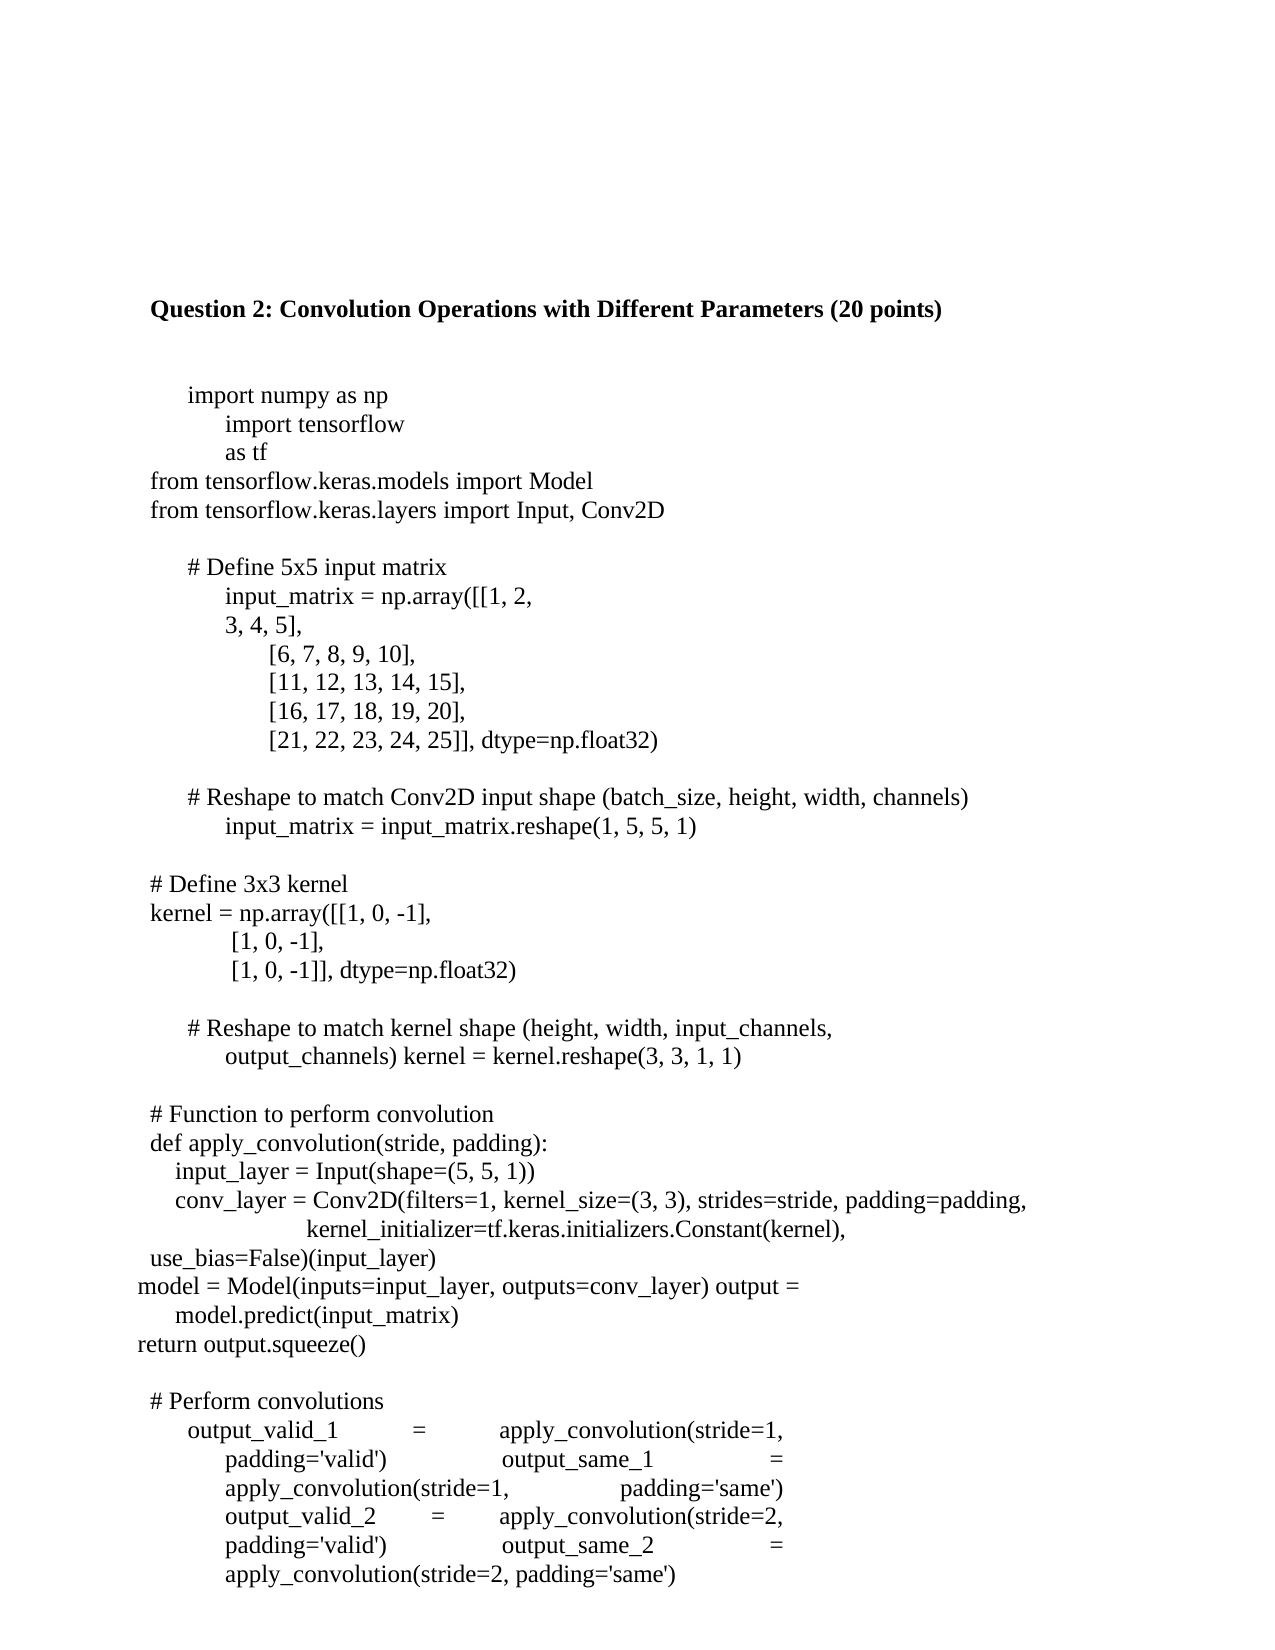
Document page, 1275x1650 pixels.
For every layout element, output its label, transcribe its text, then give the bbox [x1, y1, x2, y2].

text [1, 0, -1]], dtype=np.float32) [231, 955, 1162, 984]
text from tensorflow.keras.models import Model [150, 466, 1162, 495]
text # Define 5x5 input matrix input_matrix = np.array([[1, 2, 3, 4, 5], [187, 552, 540, 639]
text [16, 17, 18, 19, 20], [269, 696, 1162, 725]
text # Reshape to match kernel shape (height, width, input_channels, output_channels) kernel = kernel.reshape(3, 3, 1, 1) [187, 1013, 973, 1070]
text [11, 12, 13, 14, 15], [269, 667, 1162, 696]
text model = Model(inputs=input_layer, outputs=conv_layer) output = model.predict(input_matrix) [137, 1271, 804, 1329]
text kernel = np.array([[1, 0, -1], [150, 898, 1162, 926]
text return output.squeeze() [137, 1329, 1162, 1358]
text [6, 7, 8, 9, 10], [269, 639, 1162, 667]
text # Define 3x3 kernel [150, 869, 1162, 897]
text [1, 0, -1], [231, 926, 1162, 955]
text # Perform convolutions [150, 1386, 1162, 1415]
text from tensorflow.keras.layers import Input, Conv2D [150, 495, 1162, 524]
text # Function to perform convolution [150, 1099, 1162, 1128]
text conv_layer = Conv2D(filters=1, kernel_size=(3, 3), strides=stride, padding=padding, kernel_initializer=tf.keras.initializers.Constant(kernel), [175, 1185, 1162, 1243]
text import numpy as np import tensorflow as tf [187, 380, 408, 466]
text use_bias=False)(input_layer) [150, 1243, 1162, 1271]
text # Reshape to match Conv2D input shape (batch_size, height, width, channels) input_matrix = input_matrix.reshape(1, 5, 5, 1) [187, 782, 973, 840]
subtitle Question 2: Convolution Operations with Different Parameters (20 points) [150, 294, 1162, 322]
text output_valid_1 = apply_convolution(stride=1, padding='valid') output_same_1 = apply_convolution(stride=1, padding='same') output_valid_2 = apply_convolution(stride=2, padding='valid') output_same_2 = apply_convolution(stride=2, padding='same') [187, 1415, 783, 1588]
text def apply_convolution(stride, padding): input_layer = Input(shape=(5, 5, 1)) [150, 1128, 605, 1185]
text [21, 22, 23, 24, 25]], dtype=np.float32) [269, 725, 1162, 754]
